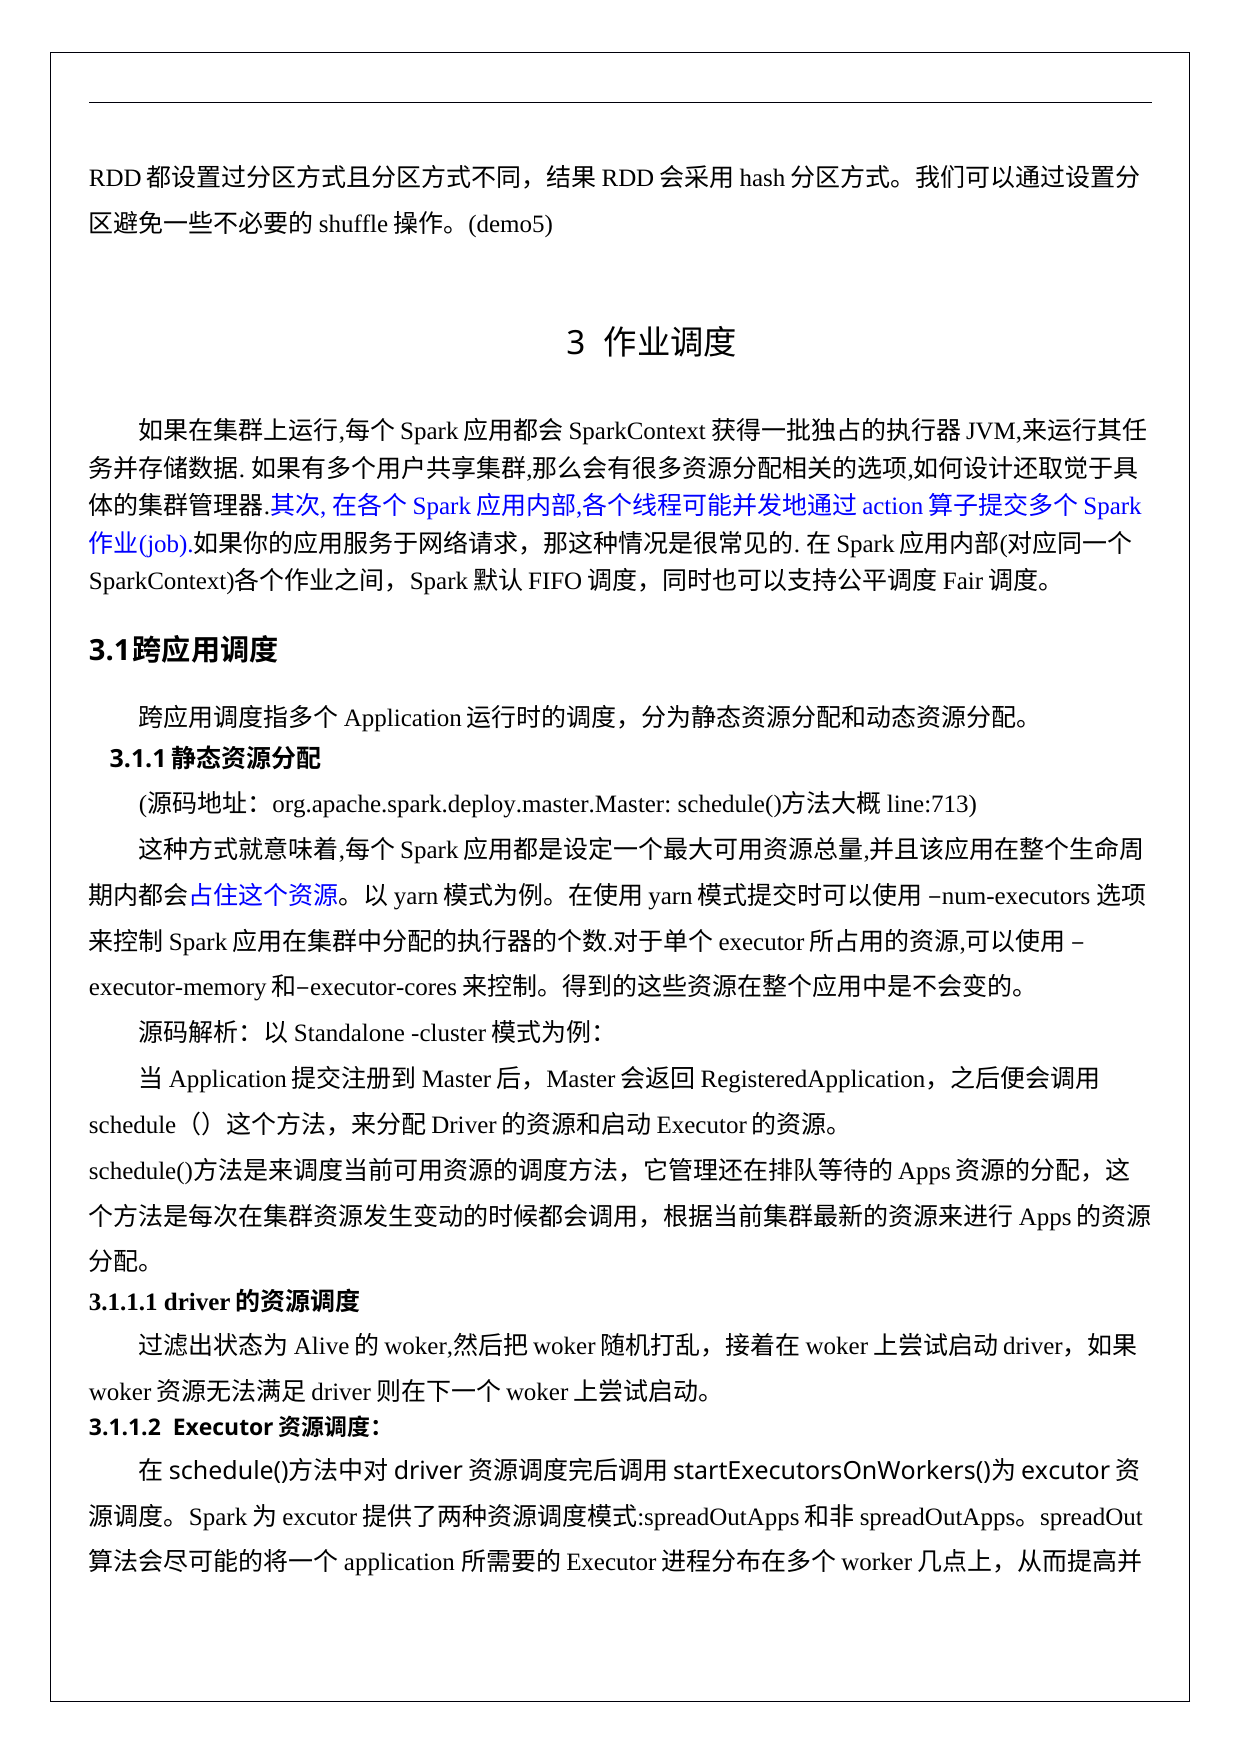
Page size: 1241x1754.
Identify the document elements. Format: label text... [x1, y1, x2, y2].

text 源码解析：以Standalone -cluster模式为例： [89, 1005, 1152, 1051]
text 3.1.1.2 Executor资源调度： [89, 1409, 1152, 1442]
text 跨应用调度指多个Application运行时的调度，分为静态资源分配和动态资源分配。 [89, 698, 1152, 734]
text 如果在集群上运行,每个Spark应用都会SparkContext获得一批独占的执行器JVM,来运行其任务并存储数据. 如果有多个用户共享集群,那么会有很多资源分配相关的选项,如何设计还取觉于具体的集群管理器.其次, 在各个Spark应用内部,各个线程可能并发地通过action算子提交多个Spark作业(job).如果你的应用服务于网络请求，那这种情况是很常见的. 在Spark应用内部(对应同一个SparkContext)各个作业之间，Spark默认FIFO调度，同时也可以支持公平调度 Fair调度。 [89, 410, 1152, 597]
list 作业调度 [151, 316, 1152, 364]
subtitle 3.1.1静态资源分配 [89, 734, 1152, 776]
subtitle 跨应用调度 [89, 626, 1152, 669]
text 过滤出状态为Alive的woker,然后把woker随机打乱，接着在woker上尝试启动driver，如果woker资源无法满足driver则在下一个woker上尝试启动。 [89, 1317, 1152, 1409]
text 3.1.1.1 driver的资源调度 [89, 1280, 1152, 1317]
text (源码地址：org.apache.spark.deploy.master.Master: schedule()方法大概line:713) [89, 776, 1152, 822]
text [89, 150, 1152, 242]
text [89, 1442, 1152, 1580]
text 当Application提交注册到Master后，Master会返回RegisteredApplication，之后便会调用schedule（）这个方法，来分配Driver的资源和启动Executor的资源。 schedule()方法是来调度当前可用资源的调度方法，它管理还在排队等待的Apps资源的分配，这个方法是每次在集群资源发生变动的时候都会调用，根据当前集群最新的资源来进行Apps的资源分配。 [89, 1051, 1152, 1280]
text 这种方式就意味着,每个Spark应用都是设定一个最大可用资源总量,并且该应用在整个生命周期内都会占住这个资源。以yarn模式为例。在使用yarn模式提交时可以使用 –num-executors 选项来控制Spark应用在集群中分配的执行器的个数.对于单个executor所占用的资源,可以使用 –executor-memory和–executor-cores来控制。得到的这些资源在整个应用中是不会变的。 [89, 822, 1152, 1005]
